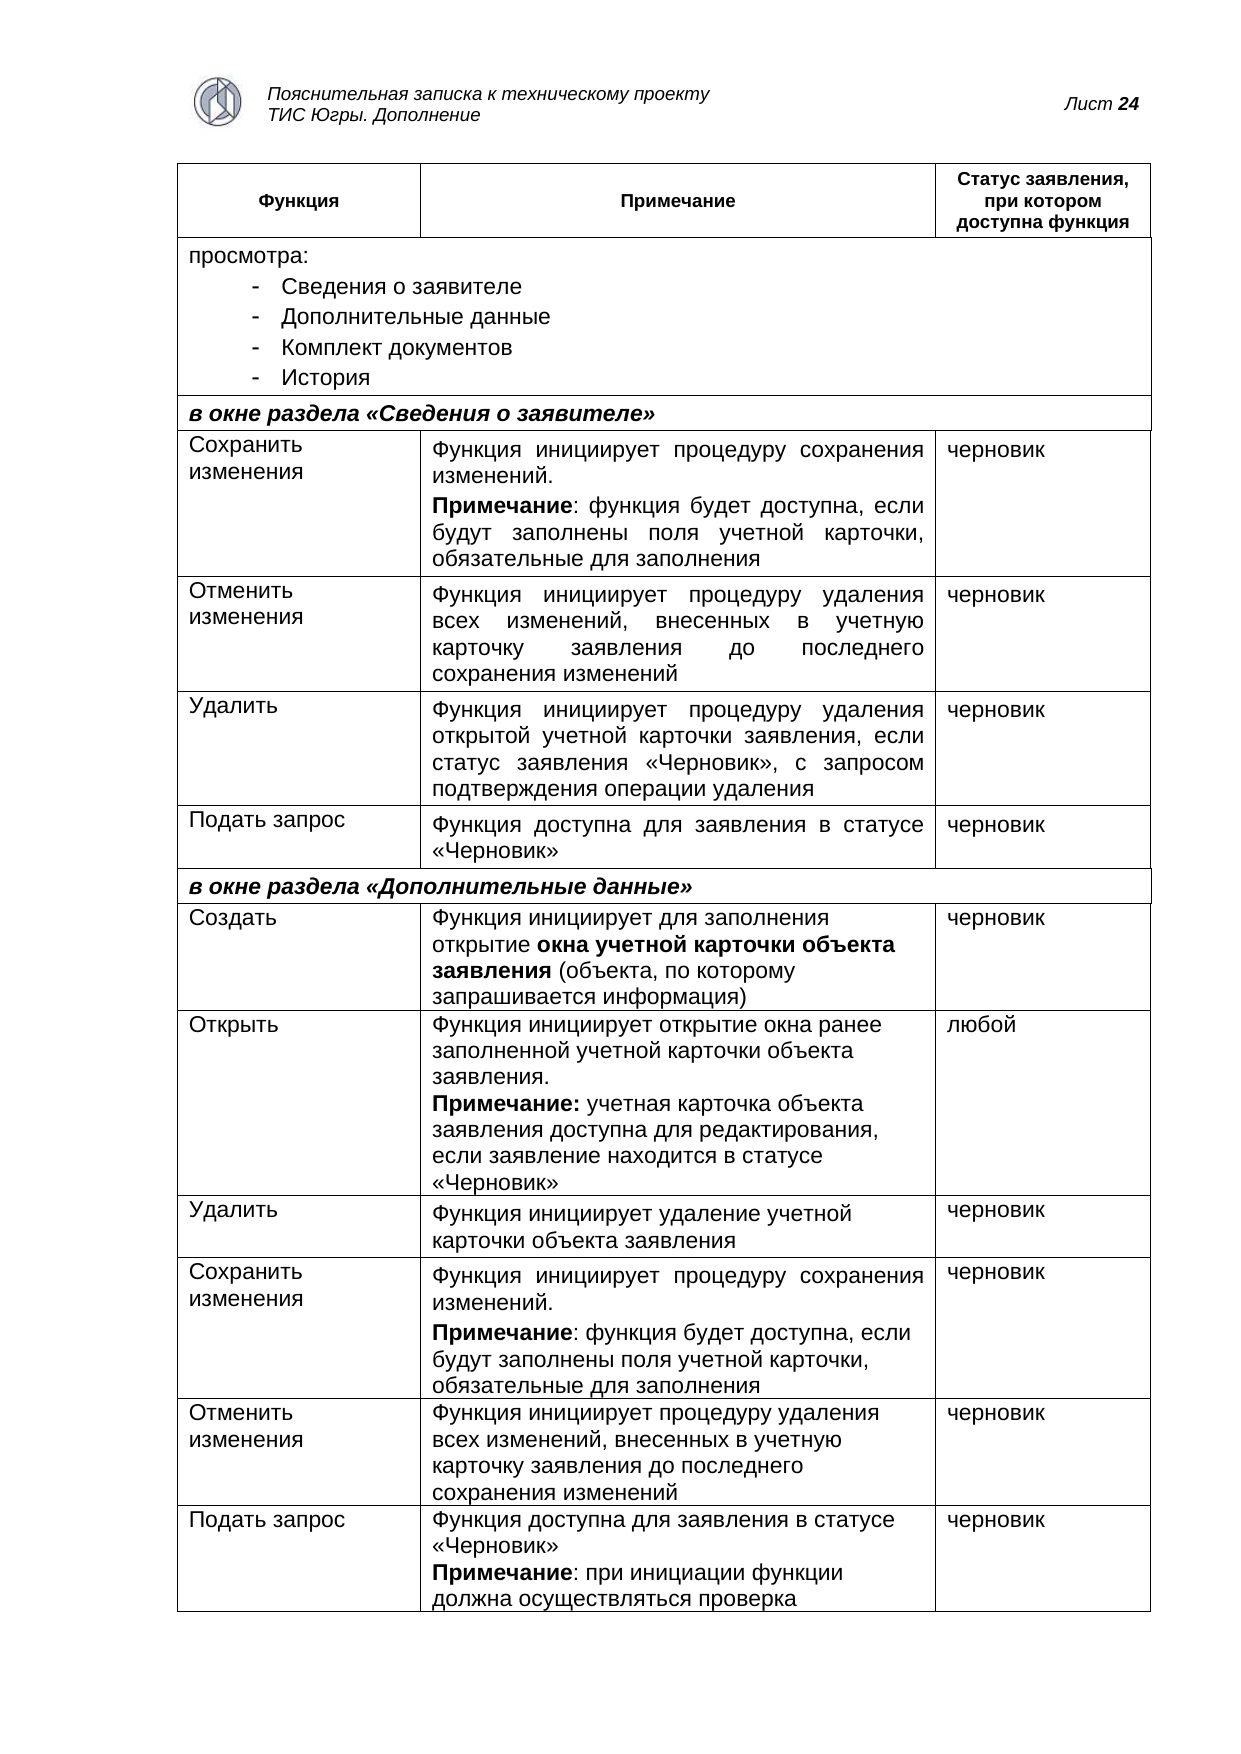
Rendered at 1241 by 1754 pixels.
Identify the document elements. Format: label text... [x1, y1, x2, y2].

table_header Статус заявления, при котором доступна функция [936, 164, 1150, 237]
table_header Функция [178, 164, 420, 237]
table_cell Функция инициирует процедуру удаления всех изменений, внесенных в учетную карточку заявления до последнего сохранения изменений [421, 1399, 935, 1505]
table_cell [178, 238, 1151, 395]
table_cell Функция инициирует процедуру удаления всех изменений, внесенных в учетную карточку заявления до последнего сохранения изменений [421, 577, 935, 691]
table_cell Функция инициирует открытие окна ранее заполненной учетной карточки объекта заявления. Примечание: учетная карточка объекта заявления доступна для редактирования, если заявление находится в статусе «Черновик» [421, 1011, 935, 1195]
table_cell черновик [936, 1258, 1150, 1398]
table_cell черновик [936, 1196, 1150, 1257]
table_cell в окне раздела «Сведения о заявителе» [178, 396, 1151, 430]
table_cell Функция инициирует процедуру удаления открытой учетной карточки заявления, если статус заявления «Черновик», с запросом подтверждения операции удаления [421, 692, 935, 805]
table_cell Функция инициирует процедуру сохранения изменений. Примечание: функция будет доступна, если будут заполнены поля учетной карточки, обязательные для заполнения [421, 1258, 935, 1398]
table_cell Функция инициирует процедуру сохранения изменений. Примечание: функция будет доступна, если будут заполнены поля учетной карточки, обязательные для заполнения [421, 431, 935, 576]
table_cell любой [936, 1011, 1150, 1195]
table_cell черновик [936, 431, 1150, 576]
table_cell черновик [936, 692, 1150, 805]
picture [188, 73, 245, 134]
table_cell Удалить [178, 692, 420, 805]
table_cell Подать запрос [178, 806, 420, 867]
table_cell Функция инициирует для заполнения открытие окна учетной карточки объекта заявления (объекта, по которому запрашивается информация) [421, 904, 935, 1009]
table_cell Функция доступна для заявления в статусе «Черновик» [421, 806, 935, 867]
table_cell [421, 1506, 935, 1611]
table_cell черновик [936, 1399, 1150, 1505]
table_cell черновик [936, 904, 1150, 1009]
table_cell Сохранить изменения [178, 431, 420, 576]
table_cell в окне раздела «Дополнительные данные» [178, 869, 1151, 903]
table_cell Отменить изменения [178, 1399, 420, 1505]
table_cell Отменить изменения [178, 577, 420, 691]
table_cell Подать запрос [178, 1506, 420, 1611]
table_cell черновик [936, 577, 1150, 691]
table_cell черновик [936, 806, 1150, 867]
table_cell Открыть [178, 1011, 420, 1195]
table_cell Функция инициирует удаление учетной карточки объекта заявления [421, 1196, 935, 1257]
table_cell черновик [936, 1506, 1150, 1611]
table_cell Сохранить изменения [178, 1258, 420, 1398]
table_header Примечание [421, 164, 935, 237]
table_cell Удалить [178, 1196, 420, 1257]
table_cell Создать [178, 904, 420, 1009]
